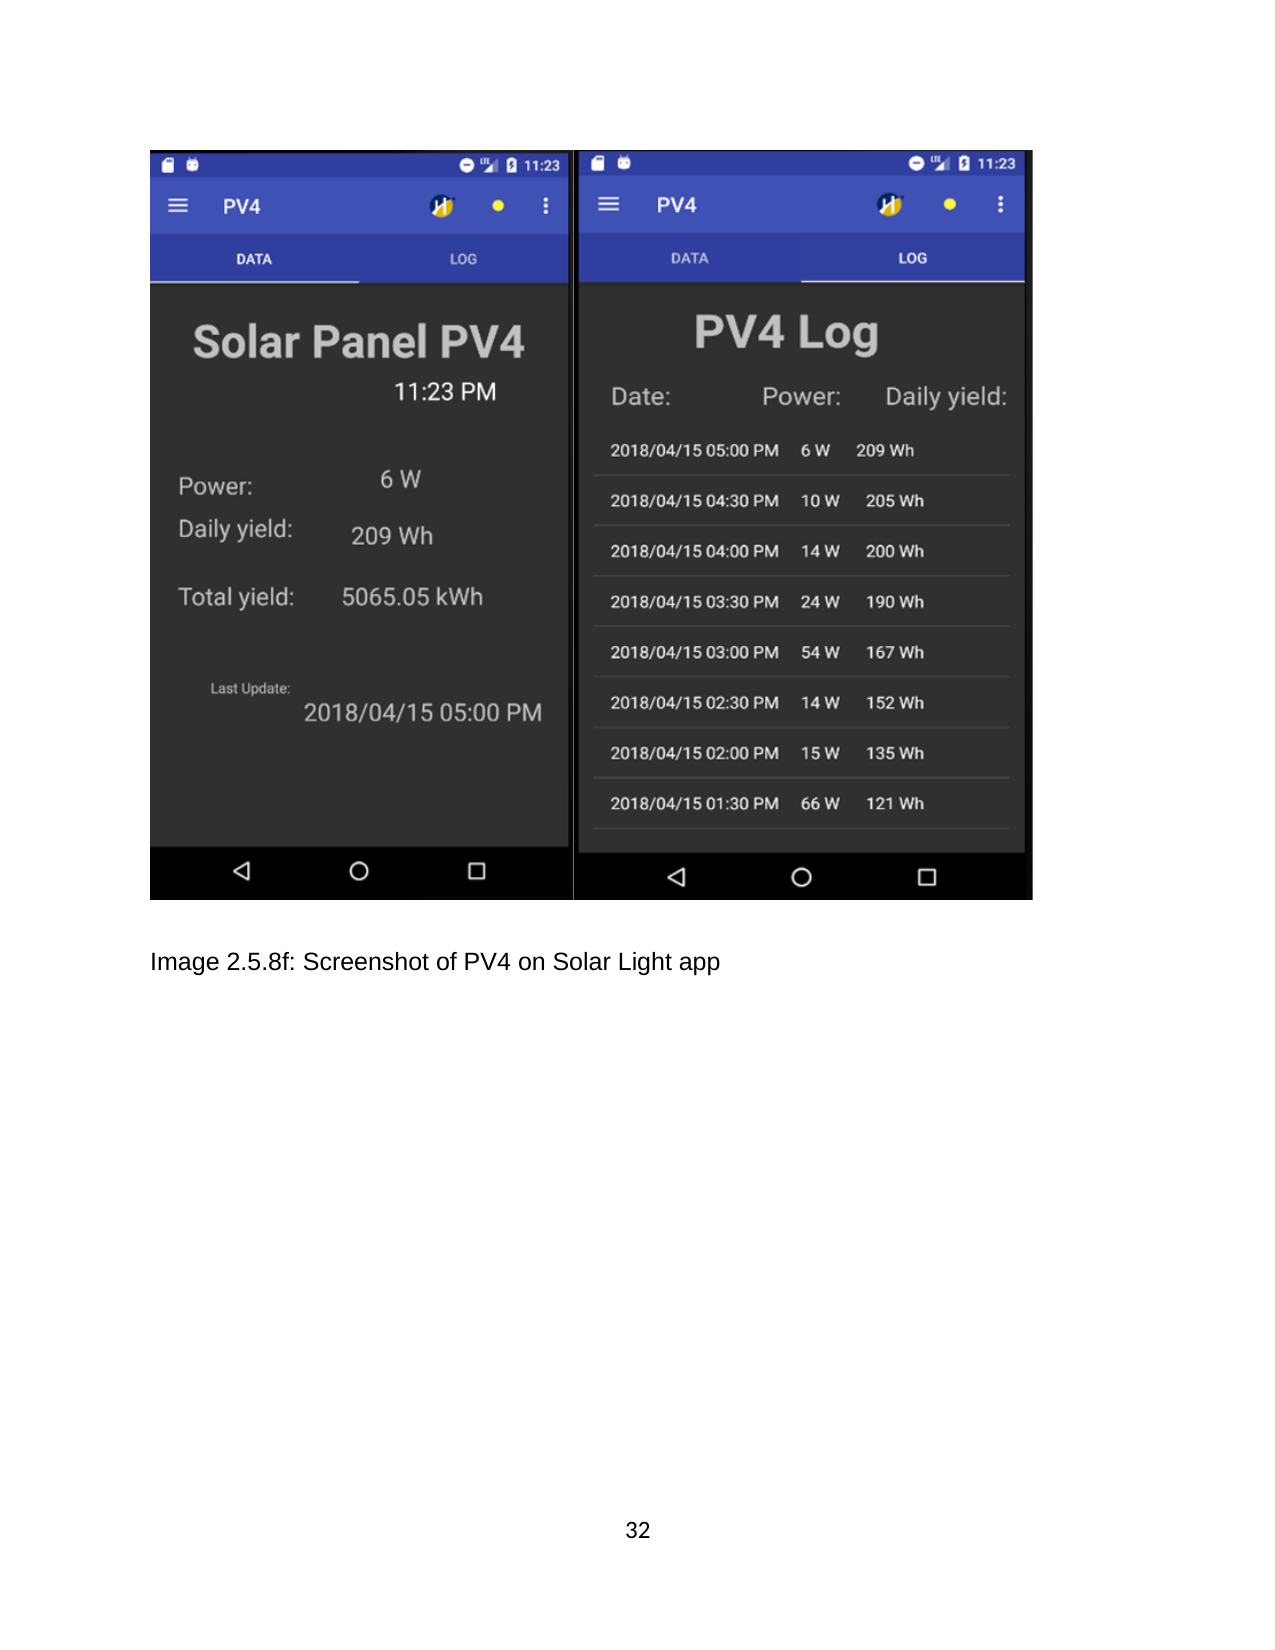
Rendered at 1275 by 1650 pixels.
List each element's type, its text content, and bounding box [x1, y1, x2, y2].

text Image 2.5.8f: Screenshot of PV4 on Solar Light app [150, 947, 1125, 976]
picture [150, 150, 1033, 900]
